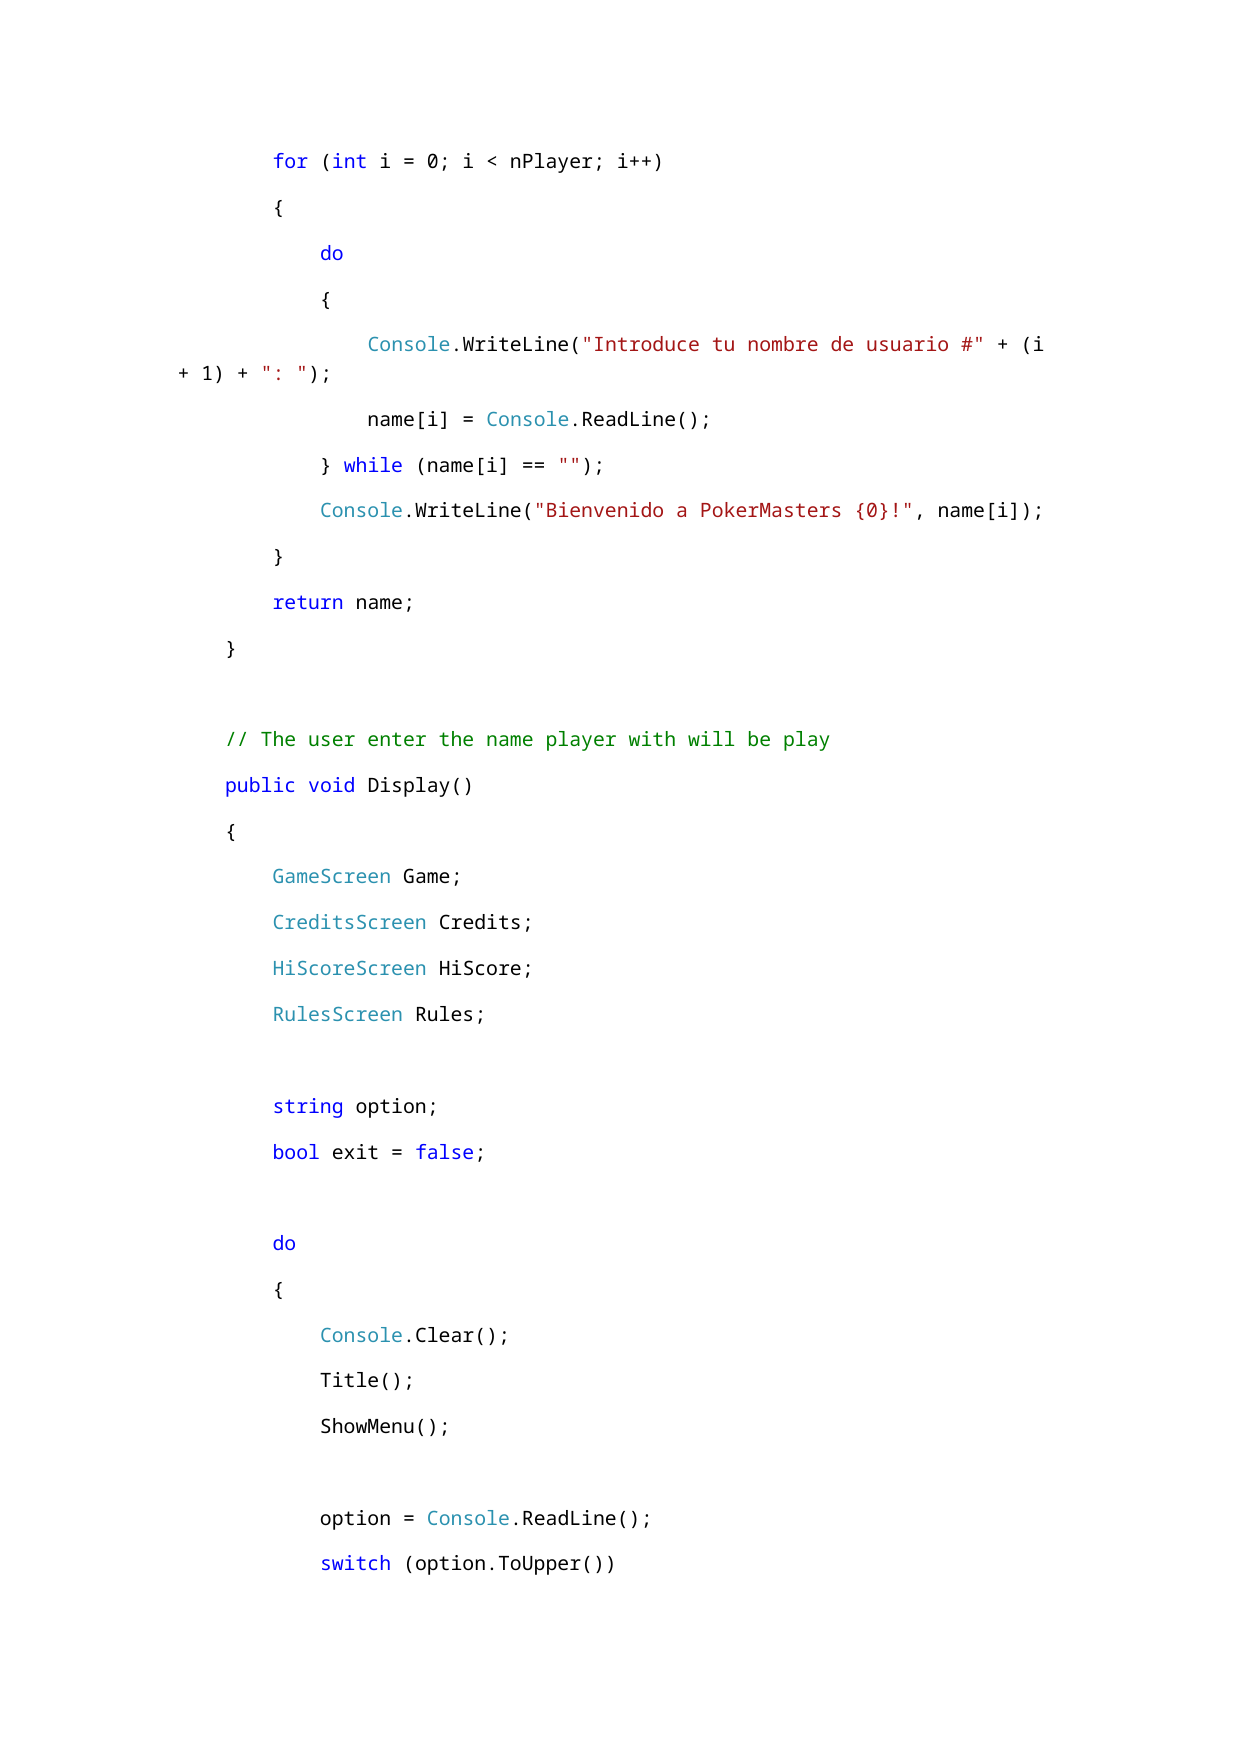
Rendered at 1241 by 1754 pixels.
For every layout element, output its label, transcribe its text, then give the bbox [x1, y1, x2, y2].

text Console.WriteLine("Introduce tu nombre de usuario #" + (i + 1) + ": "); [177, 331, 1063, 387]
text bool exit = false; [177, 1138, 1063, 1165]
text { [177, 1275, 1063, 1302]
text { [177, 193, 1063, 220]
text // The user enter the name player with will be play [177, 725, 1063, 752]
text for (int i = 0; i < nPlayer; i++) [177, 148, 1063, 174]
text name[i] = Console.ReadLine(); [177, 405, 1063, 432]
text } while (name[i] == ""); [177, 451, 1063, 478]
text { [177, 285, 1063, 312]
text ShowMenu(); [177, 1412, 1063, 1439]
text do [177, 239, 1063, 266]
text HiScoreScreen HiScore; [177, 954, 1063, 981]
text string option; [177, 1092, 1063, 1119]
text switch (option.ToUpper()) [177, 1550, 1063, 1577]
text do [177, 1229, 1063, 1257]
text RulesScreen Rules; [177, 1000, 1063, 1027]
text Console.WriteLine("Bienvenido a PokerMasters {0}!", name[i]); [177, 497, 1063, 524]
text CreditsScreen Credits; [177, 908, 1063, 935]
text } [177, 634, 1063, 661]
text { [177, 817, 1063, 844]
text option = Console.ReadLine(); [177, 1504, 1063, 1531]
text Title(); [177, 1367, 1063, 1394]
text GameScreen Game; [177, 863, 1063, 889]
text public void Display() [177, 771, 1063, 798]
text Console.Clear(); [177, 1321, 1063, 1348]
text return name; [177, 588, 1063, 615]
text } [177, 542, 1063, 569]
